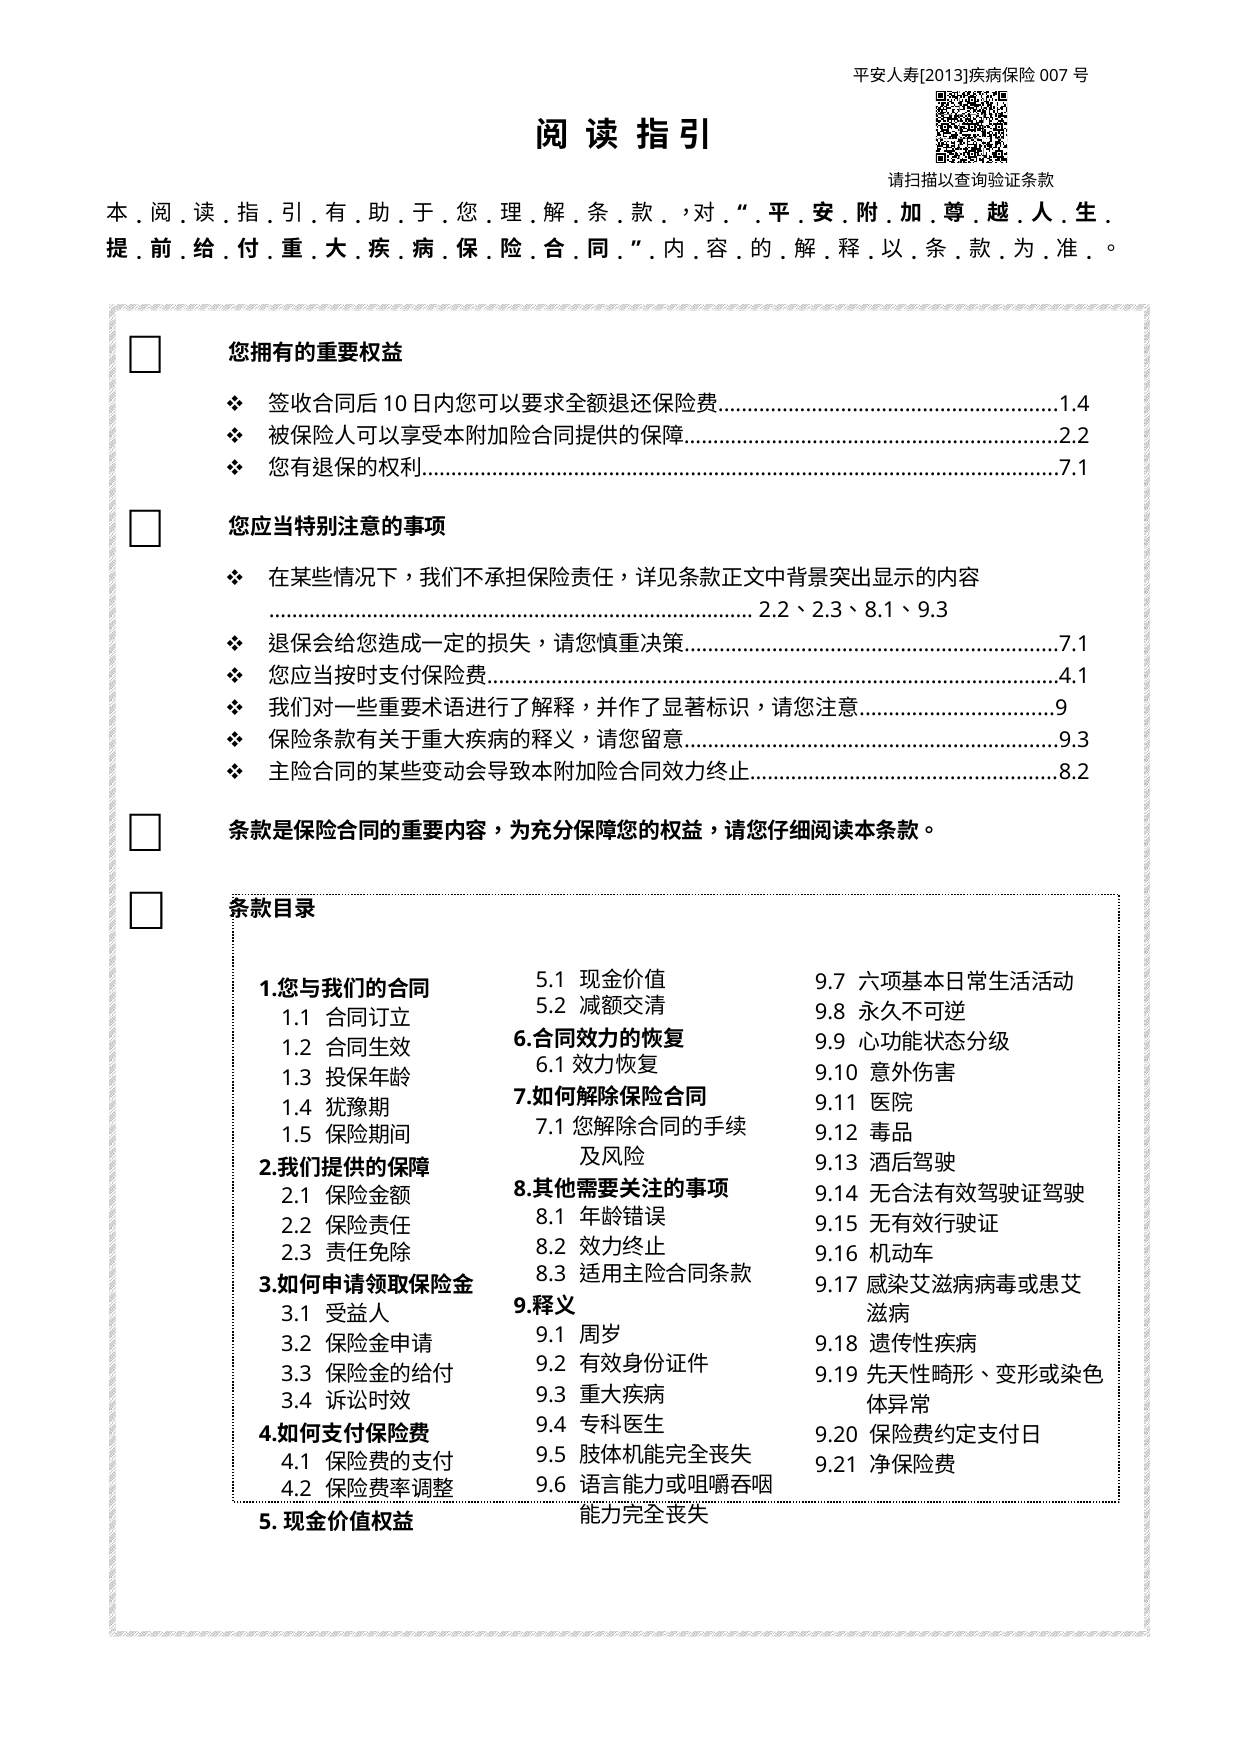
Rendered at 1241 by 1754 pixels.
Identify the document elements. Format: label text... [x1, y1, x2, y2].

text 6.合同效力的恢复 [513, 1019, 776, 1053]
text 2.我们提供的保障 [259, 1148, 479, 1182]
list 退保会给您造成一定的损失，请您慎重决策 7.1 [225, 627, 1161, 657]
list 减额交清 [535, 994, 776, 1019]
list 保险金的给付 [281, 1358, 479, 1388]
list 犹豫期 [281, 1092, 479, 1122]
list 意外伤害 [814, 1057, 1161, 1086]
list 感染艾滋病病毒或患艾滋病 [814, 1268, 1088, 1328]
text  条款是保险合同的重要内容，为充分保障您的权益，请您仔细阅读本条款。 [123, 788, 1161, 863]
list 受益人 [281, 1300, 479, 1327]
list 主险合同的某些变动会导致本附加险合同效力终止 8.2 [225, 756, 1161, 786]
text 3.如何申请领取保险金 [259, 1266, 479, 1300]
list 效力终止 [535, 1231, 776, 1260]
list 年龄错误 [535, 1202, 776, 1230]
list 您应当按时支付保险费 4.1 [225, 659, 1161, 689]
list 在某些情况下，我们不承担保险责任，详见条款正文中背景突出显示的内容 [225, 562, 1161, 592]
list 保险责任 [281, 1210, 479, 1240]
picture [935, 91, 1008, 163]
list 无合法有效驾驶证驾驶 [814, 1178, 1161, 1208]
text 9.释义 [513, 1286, 776, 1320]
list 诉讼时效 [281, 1388, 479, 1414]
list 保险费约定支付日 [814, 1419, 1161, 1449]
text 6.1 效力恢复 [535, 1053, 776, 1077]
list 保险金申请 [281, 1328, 479, 1358]
list 重大疾病 [535, 1378, 776, 1408]
list 永久不可逆 [814, 996, 1161, 1026]
list 医院 [814, 1087, 1161, 1117]
list 投保年龄 [281, 1062, 479, 1092]
list 我们对一些重要术语进行了解释，并作了显著标识，请您注意 9 [225, 692, 1161, 721]
text 8.其他需要关注的事项 [513, 1172, 776, 1202]
list 无有效行驶证 [814, 1208, 1161, 1238]
list 毒品 [814, 1117, 1161, 1147]
picture [109, 304, 1150, 1637]
text  您应当特别注意的事项 [123, 484, 1161, 559]
subtitle 阅 读 指 引 [96, 111, 711, 156]
list 适用主险合同条款 [535, 1261, 776, 1286]
list 保险费率调整 [281, 1476, 479, 1501]
list 遗传性疾病 [814, 1328, 1161, 1358]
list 签收合同后10日内您可以要求全额退还保险费 1.4 [225, 387, 1161, 417]
list 周岁 [535, 1320, 776, 1348]
list 净保险费 [814, 1449, 1161, 1479]
text 平安人寿[2013]疾病保险 007 号 [848, 64, 1094, 87]
list 酒后驾驶 [814, 1147, 1161, 1177]
list 合同订立 [281, 1003, 479, 1031]
list 责任免除 [281, 1241, 479, 1266]
list 专科医生 [535, 1409, 776, 1439]
list 您有退保的权利 7.1 [225, 452, 1161, 481]
list 合同生效 [281, 1032, 479, 1062]
list 语言能力或咀嚼吞咽能力完全丧失 [535, 1469, 776, 1529]
list 保险金额 [281, 1182, 479, 1209]
picture [1088, 1268, 1150, 1328]
list 先天性畸形、变形或染色体异常 [814, 1359, 1111, 1418]
list 被保险人可以享受本附加险合同提供的保障 2.2 [225, 419, 1161, 449]
text 请扫描以查询验证条款 [847, 169, 1094, 192]
text 7.1 您解除合同的手续及风险 [535, 1111, 754, 1171]
text 5. 现金价值权益 [259, 1501, 479, 1536]
list 保险条款有关于重大疾病的释义，请您留意 9.3 [225, 724, 1161, 753]
list 现金价值 [535, 963, 776, 993]
list 心功能状态分级 [814, 1026, 1161, 1056]
text ………………………………………………………………………… 2.2、2.3、8.1、9.3 [268, 594, 1161, 624]
list 机动车 [814, 1238, 1161, 1268]
text 7.如何解除保险合同 [513, 1077, 776, 1111]
text  您拥有的重要权益 [123, 309, 1161, 385]
text 4.如何支付保险费 [259, 1414, 479, 1448]
text  条款目录 [123, 866, 1161, 941]
list 保险费的支付 [281, 1448, 479, 1475]
text 1.您与我们的合同 [259, 967, 479, 1003]
text 本．阅．读．指．引．有．助．于．您．理．解．条．款．，对．“．平．安．附．加．尊．越．人．生．提．前．给．付．重．大．疾．病．保．险．合．同．”．内．容．的．解．释．以．条．款．为．准．。 [106, 192, 1161, 264]
list 有效身份证件 [535, 1348, 776, 1378]
list 肢体机能完全丧失 [535, 1439, 776, 1469]
list 六项基本日常生活活动 [814, 966, 1161, 996]
list 保险期间 [281, 1123, 479, 1148]
